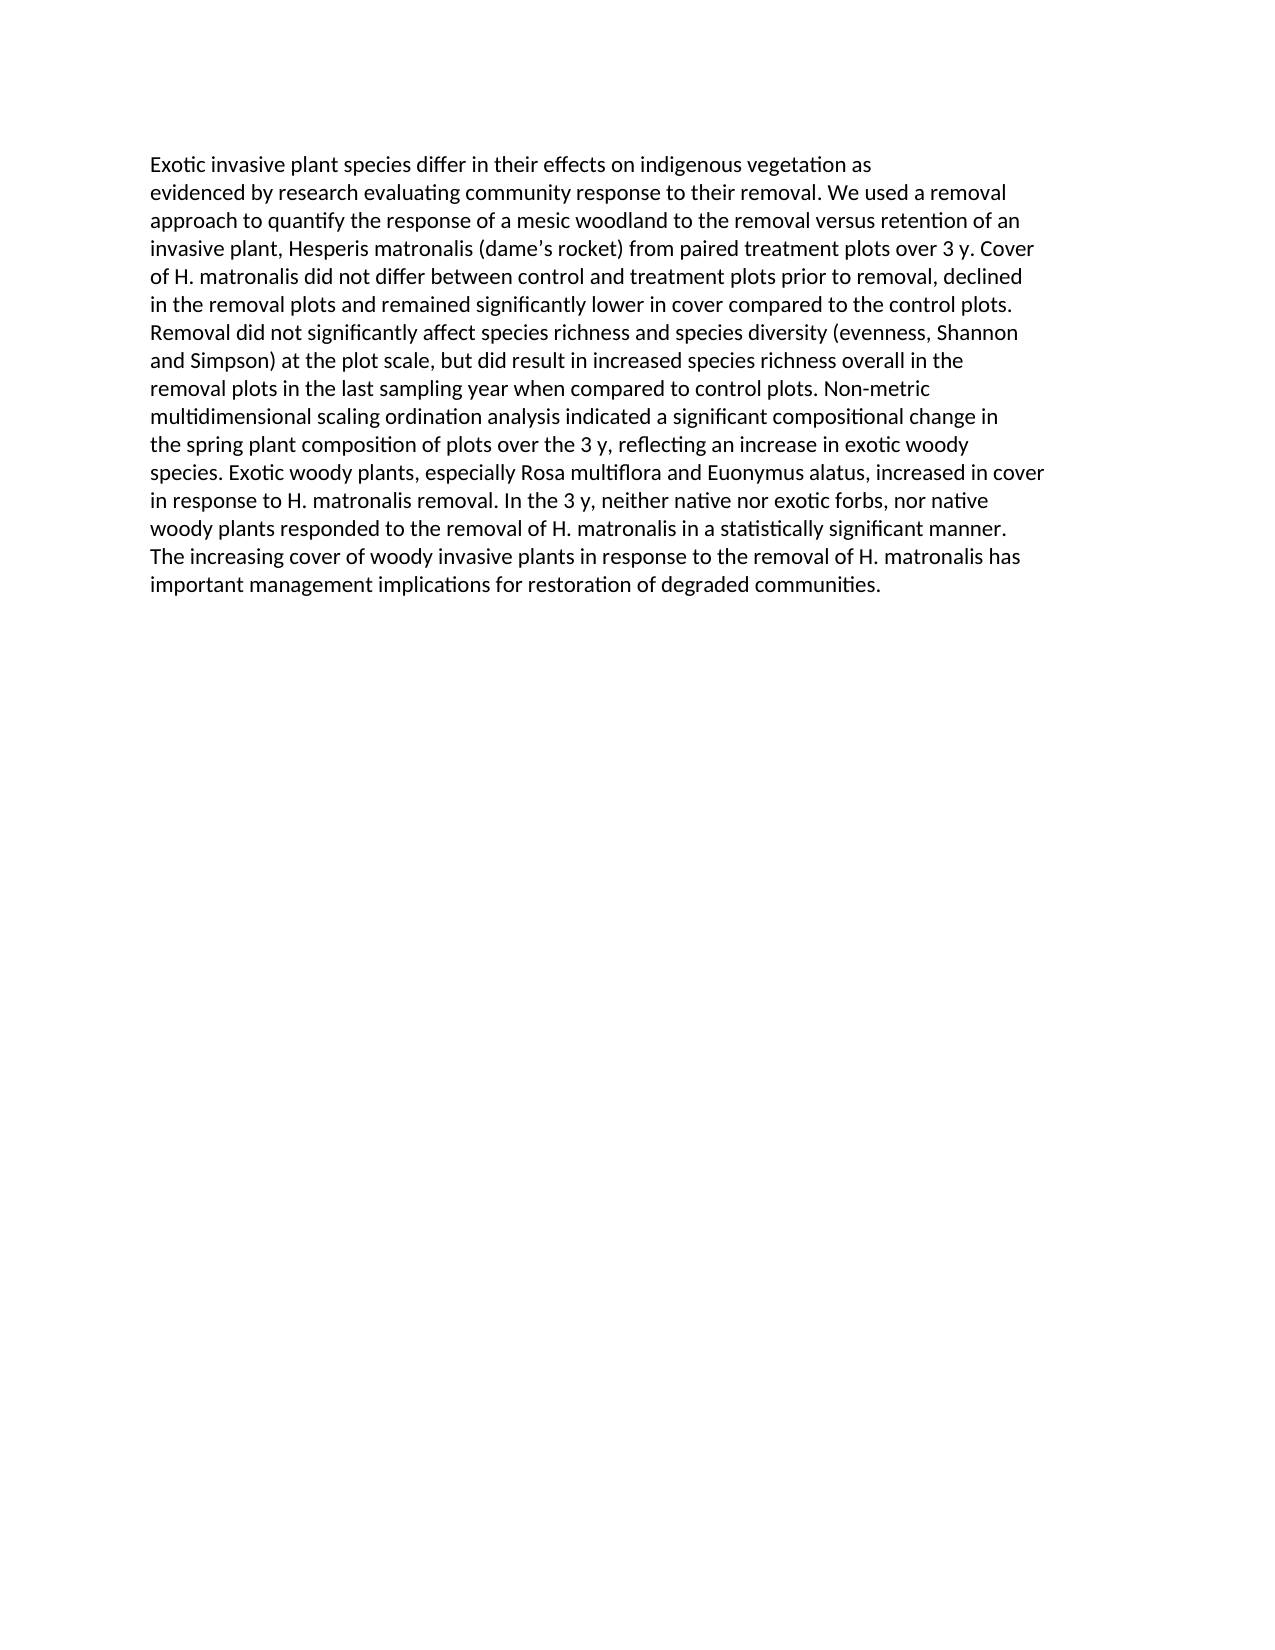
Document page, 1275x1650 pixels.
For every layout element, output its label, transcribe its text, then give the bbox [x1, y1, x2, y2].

text invasive plant, Hesperis matronalis (dame’s rocket) from paired treatment plots over 3 y. Cover [150, 234, 1125, 262]
text of H. matronalis did not differ between control and treatment plots prior to removal, declined [150, 262, 1125, 290]
text important management implications for restoration of degraded communities. [150, 570, 1125, 598]
text woody plants responded to the removal of H. matronalis in a statistically significant manner. [150, 514, 1125, 542]
text the spring plant composition of plots over the 3 y, reflecting an increase in exotic woody [150, 430, 1125, 458]
text Exotic invasive plant species differ in their effects on indigenous vegetation as [150, 150, 1125, 178]
text evidenced by research evaluating community response to their removal. We used a removal [150, 178, 1125, 206]
text in response to H. matronalis removal. In the 3 y, neither native nor exotic forbs, nor native [150, 486, 1125, 514]
text Removal did not significantly affect species richness and species diversity (evenness, Shannon [150, 318, 1125, 346]
text species. Exotic woody plants, especially Rosa multiflora and Euonymus alatus, increased in cover [150, 458, 1125, 486]
text multidimensional scaling ordination analysis indicated a significant compositional change in [150, 402, 1125, 430]
text in the removal plots and remained significantly lower in cover compared to the control plots. [150, 290, 1125, 318]
text approach to quantify the response of a mesic woodland to the removal versus retention of an [150, 206, 1125, 234]
text removal plots in the last sampling year when compared to control plots. Non-metric [150, 374, 1125, 402]
text The increasing cover of woody invasive plants in response to the removal of H. matronalis has [150, 542, 1125, 570]
text and Simpson) at the plot scale, but did result in increased species richness overall in the [150, 346, 1125, 374]
